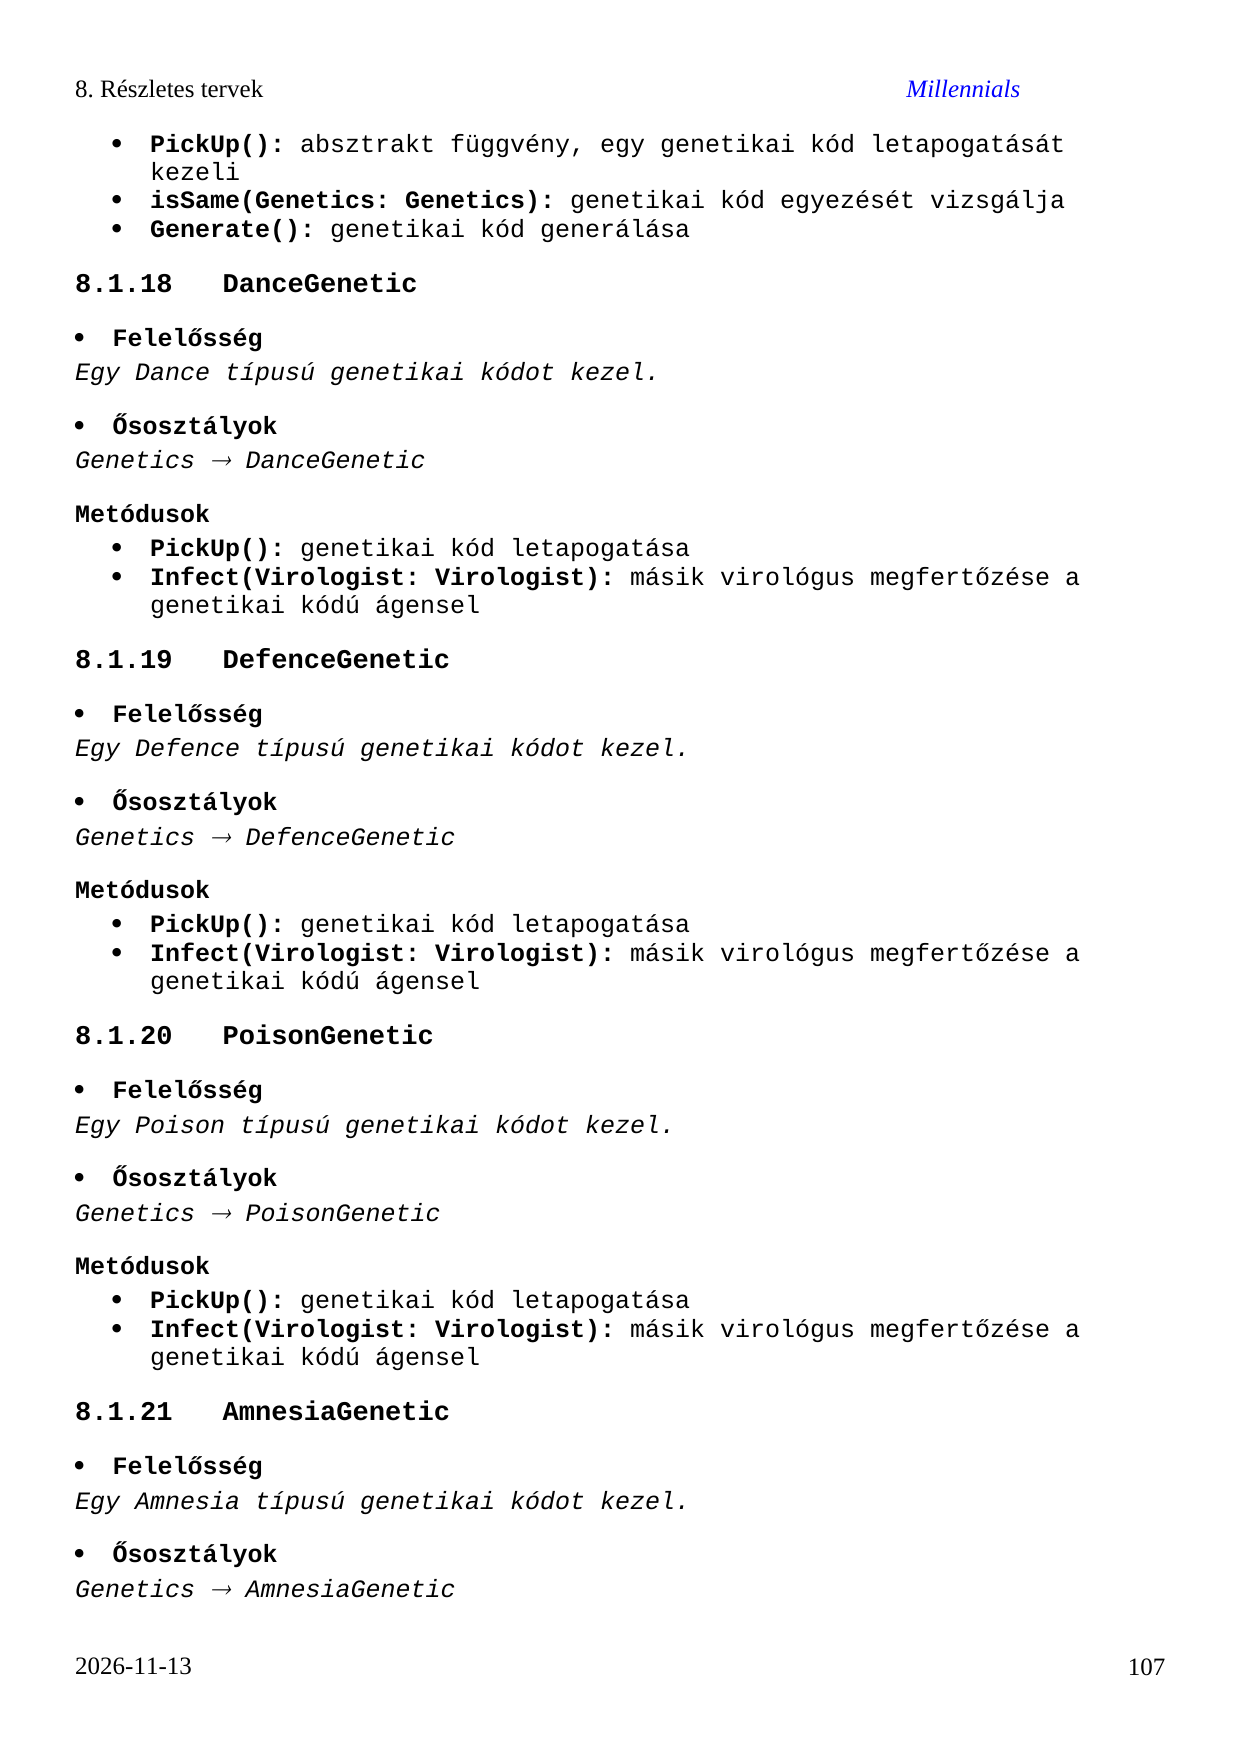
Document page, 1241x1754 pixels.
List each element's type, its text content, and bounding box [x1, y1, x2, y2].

list Infect(Virologist: Virologist): másik virológus megfertőzése a genetikai kódú ágensel [112, 940, 1165, 997]
subtitle Felelősség [75, 701, 1165, 730]
subtitle DefenceGenetic [75, 646, 1165, 676]
subtitle Ősosztályok [75, 413, 1165, 442]
list Infect(Virologist: Virologist): másik virológus megfertőzése a genetikai kódú ágensel [112, 564, 1165, 621]
subtitle Metódusok [75, 1253, 1165, 1282]
list PickUp(): genetikai kód letapogatása [112, 536, 1165, 564]
text Genetics PoisonGenetic [75, 1200, 1165, 1228]
subtitle Ősosztályok [75, 1542, 1165, 1570]
subtitle Metódusok [75, 877, 1165, 906]
list PickUp(): genetikai kód letapogatása [112, 1288, 1165, 1316]
list PickUp(): absztrakt függvény, egy genetikai kód letapogatását kezeli [112, 131, 1165, 188]
list isSame(Genetics: Genetics): genetikai kód egyezését vizsgálja [112, 188, 1165, 216]
text Genetics DefenceGenetic [75, 824, 1165, 852]
subtitle DanceGenetic [75, 269, 1165, 300]
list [112, 1316, 1165, 1373]
subtitle Felelősség [75, 325, 1165, 354]
subtitle PoisonGenetic [75, 1022, 1165, 1053]
text Egy Defence típusú genetikai kódot kezel. [75, 736, 1165, 764]
list Generate(): genetikai kód generálása [112, 216, 1165, 244]
subtitle Ősosztályok [75, 1166, 1165, 1194]
text Genetics DanceGenetic [75, 448, 1165, 476]
list PickUp(): genetikai kód letapogatása [112, 912, 1165, 940]
text Egy Dance típusú genetikai kódot kezel. [75, 360, 1165, 388]
subtitle Felelősség [75, 1454, 1165, 1482]
subtitle Felelősség [75, 1078, 1165, 1106]
subtitle Ősosztályok [75, 789, 1165, 818]
subtitle AmnesiaGenetic [75, 1398, 1165, 1429]
subtitle Metódusok [75, 501, 1165, 529]
text Egy Amnesia típusú genetikai kódot kezel. [75, 1488, 1165, 1517]
text Egy Poison típusú genetikai kódot kezel. [75, 1112, 1165, 1141]
text Genetics AmnesiaGenetic [75, 1576, 1165, 1604]
